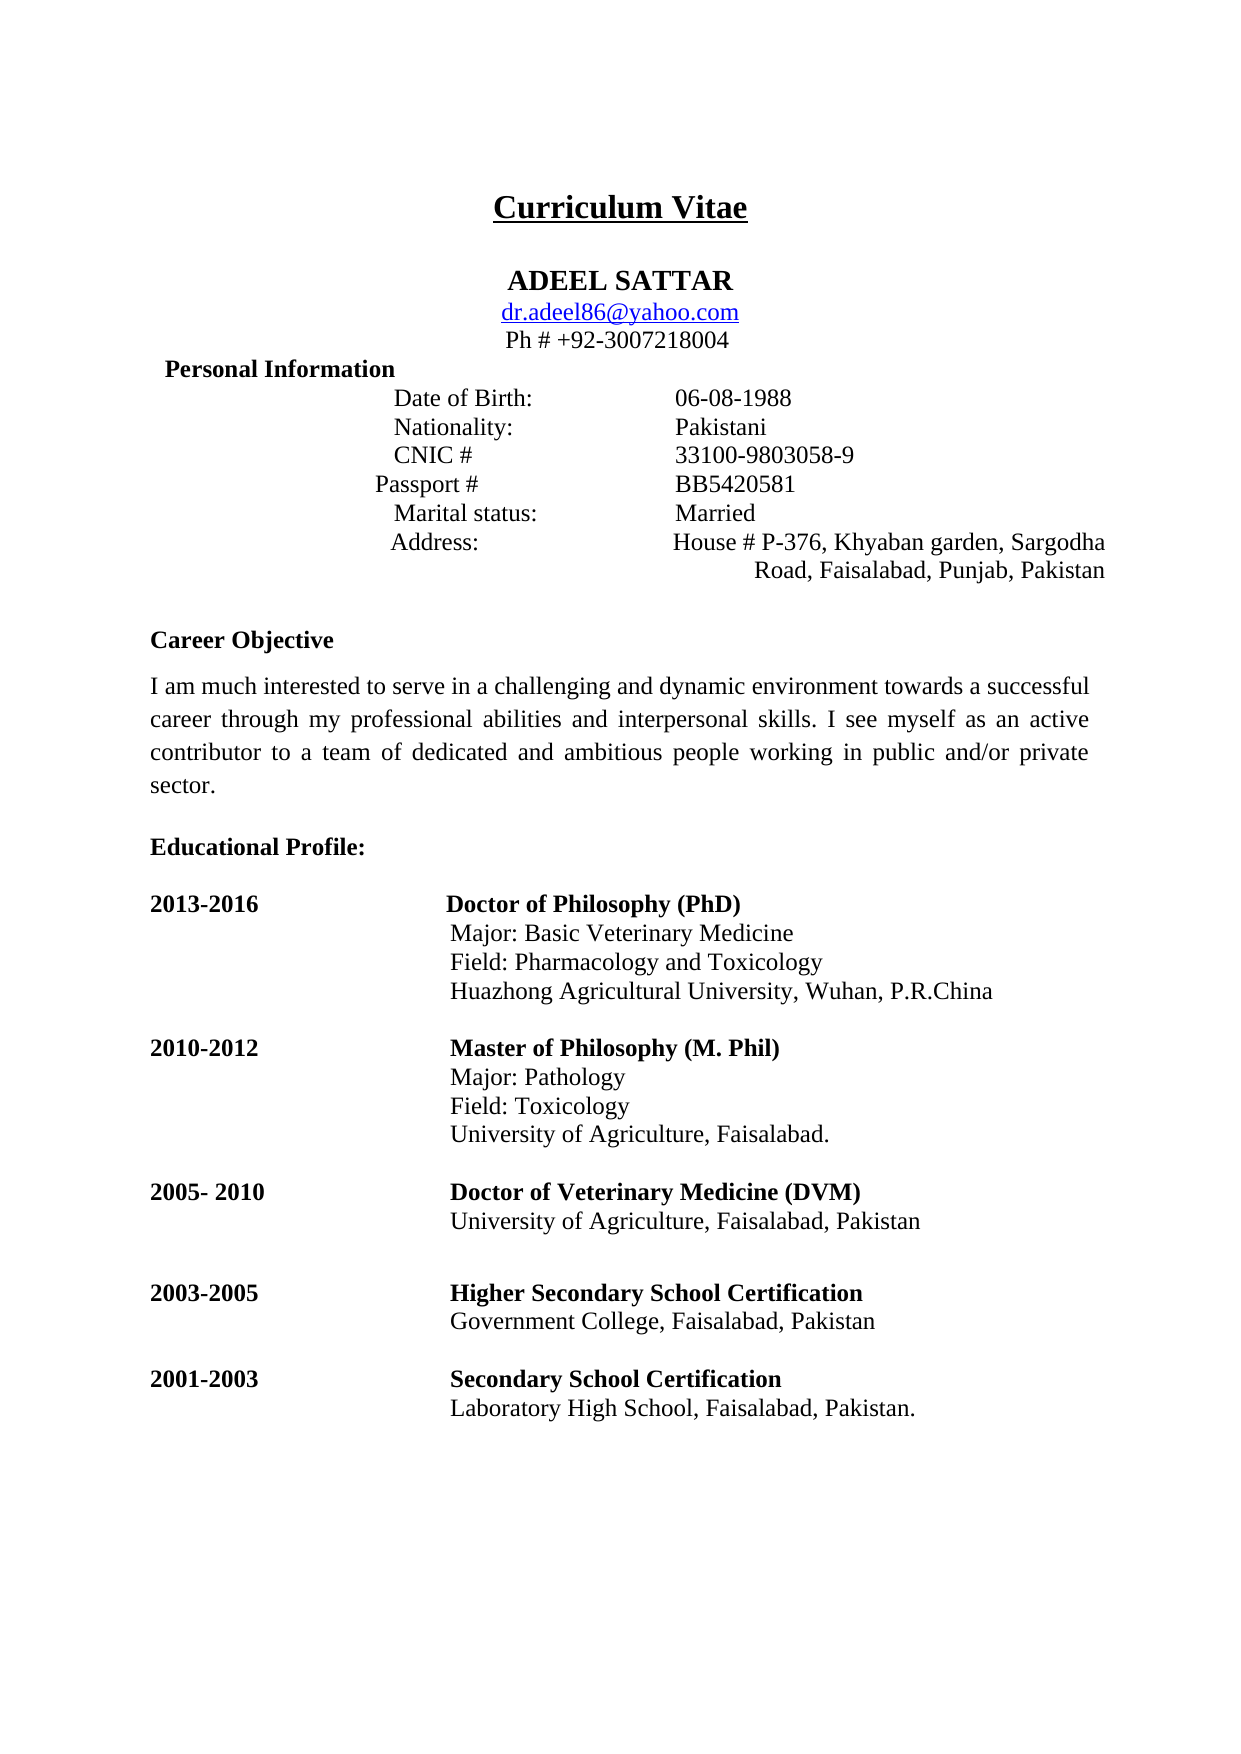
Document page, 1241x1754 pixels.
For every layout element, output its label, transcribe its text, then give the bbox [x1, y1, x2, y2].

text Laboratory High School, Faisalabad, Pakistan. [375, 1393, 1090, 1421]
text 2001-2003 Secondary School Certification [150, 1364, 1090, 1393]
text 2005- 2010 Doctor of Veterinary Medicine (DVM) [150, 1177, 1090, 1206]
text Career Objective [150, 626, 1090, 654]
text University of Agriculture, Faisalabad. [375, 1119, 1090, 1148]
text CNIC # 33100-9803058-9 [150, 441, 1105, 469]
text Nationality: Pakistani [150, 412, 1105, 441]
text Field: Toxicology [375, 1091, 1090, 1119]
text Personal Information [164, 354, 1090, 383]
text 2013-2016 Doctor of Philosophy (PhD) [150, 889, 1090, 918]
text I am much interested to serve in a challenging and dynamic environment towards a successful career through my professional abilities and interpersonal skills. I see myself as an active contributor to a team of dedicated and ambitious people working in public and/or private sector. [150, 671, 1090, 799]
text Government College, Faisalabad, Pakistan [150, 1306, 1090, 1335]
text Field: Pharmacology and Toxicology [450, 947, 1090, 976]
text Major: Pathology [375, 1062, 1090, 1091]
text dr.adeel86@yahoo.com [150, 297, 1090, 326]
text Marital status: Married [150, 498, 1105, 527]
subtitle Curriculum Vitae [150, 187, 1090, 226]
text Ph # +92-3007218004 [150, 326, 1040, 354]
text 2003-2005 Higher Secondary School Certification [150, 1278, 1090, 1306]
text Major: Basic Veterinary Medicine [375, 918, 1090, 947]
text Date of Birth: 06-08-1988 [150, 383, 1105, 412]
text Huazhong Agricultural University, Wuhan, P.R.China [450, 976, 1090, 1004]
text 2010-2012 Master of Philosophy (M. Phil) [150, 1033, 1090, 1062]
text Address: House # P-376, Khyaban garden, Sargodha Road, Faisalabad, Punjab, Pakistan [150, 527, 1105, 584]
text Educational Profile: [150, 832, 1090, 861]
text University of Agriculture, Faisalabad, Pakistan [450, 1206, 1090, 1234]
text ADEEL SATTAR [150, 263, 1090, 297]
text Passport # BB5420581 [150, 469, 1105, 498]
